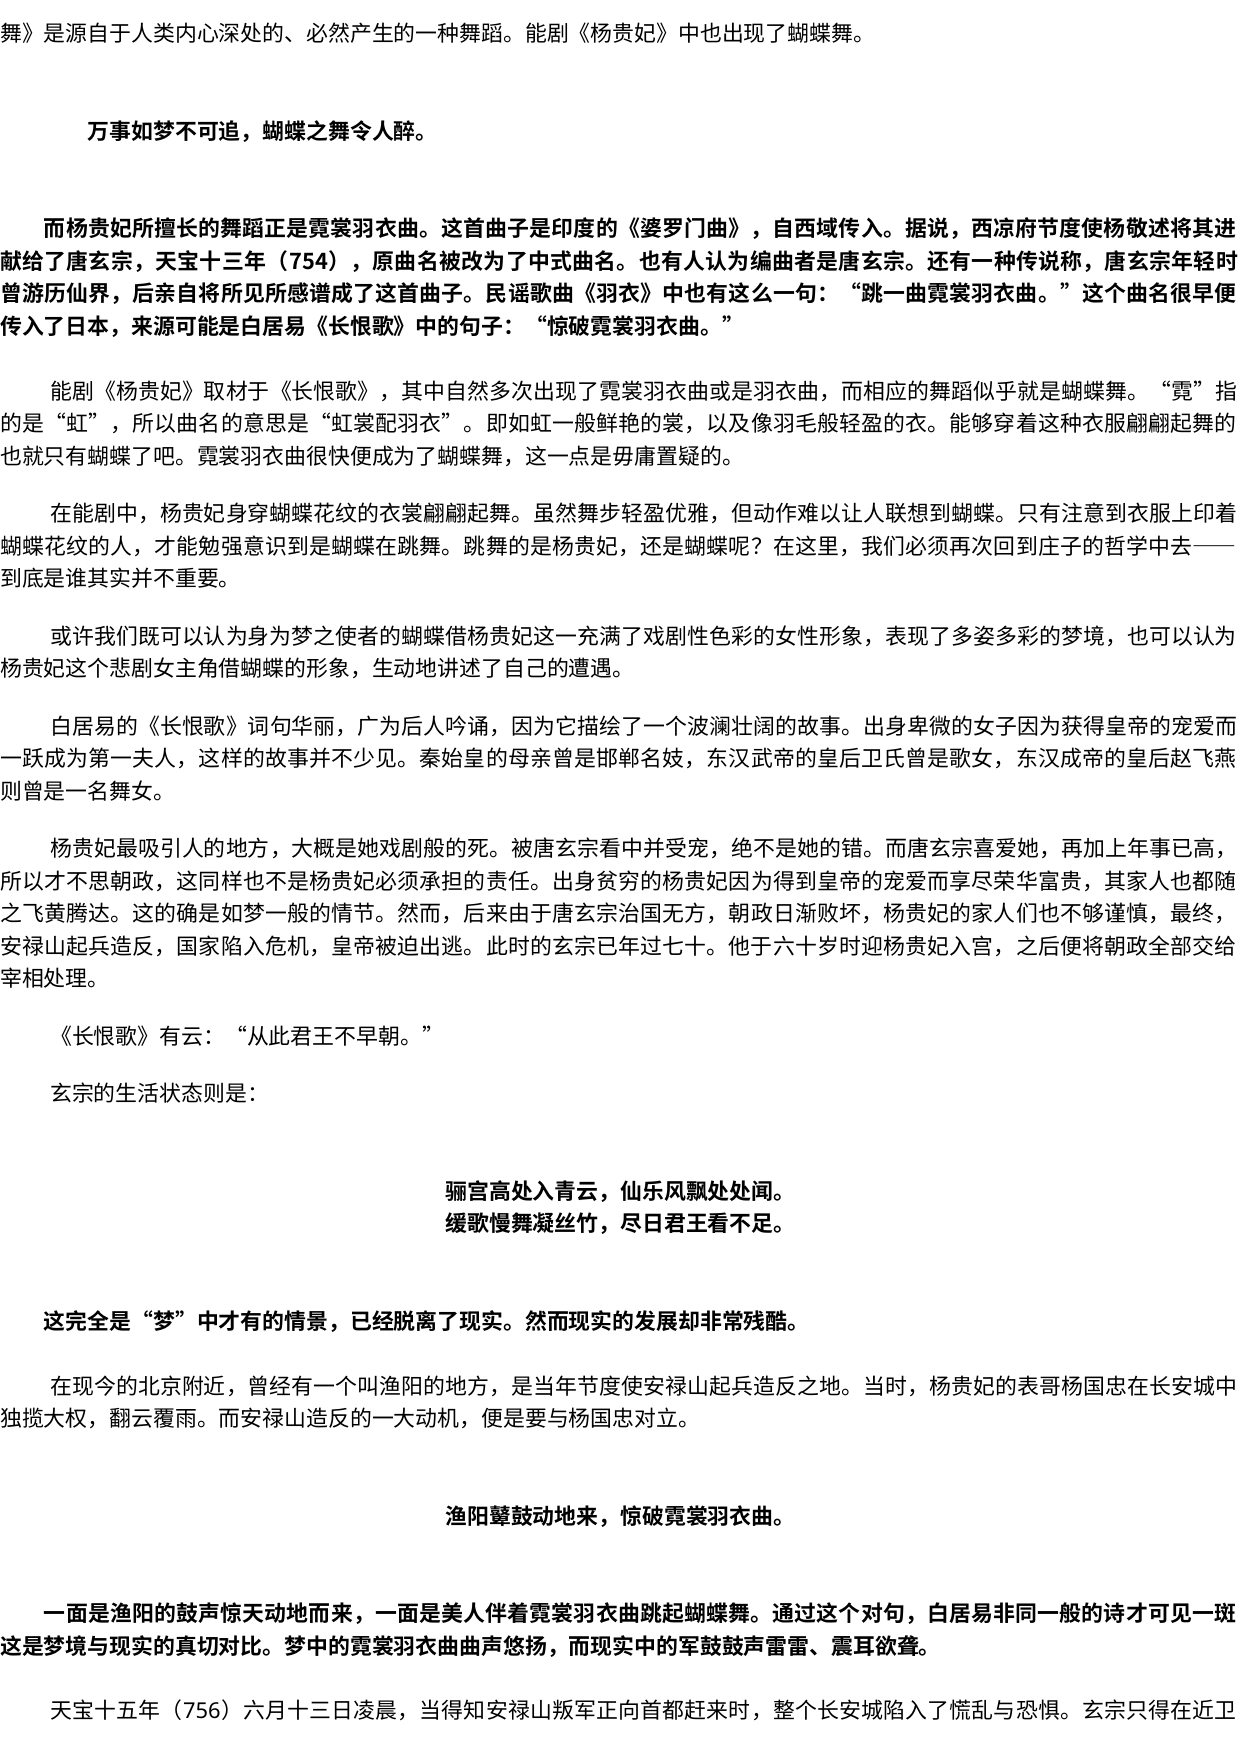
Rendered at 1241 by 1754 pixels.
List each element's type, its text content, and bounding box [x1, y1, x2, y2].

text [0, 1693, 1240, 1726]
text 或许我们既可以认为身为梦之使者的蝴蝶借杨贵妃这一充满了戏剧性色彩的女性形象，表现了多姿多彩的梦境，也可以认为杨贵妃这个悲剧女主角借蝴蝶的形象，生动地讲述了自己的遭遇。 [0, 618, 1240, 683]
text 而杨贵妃所擅长的舞蹈正是霓裳羽衣曲。这首曲子是印度的《婆罗门曲》，自西域传入。据说，西凉府节度使杨敬述将其进献给了唐玄宗，天宝十三年（754），原曲名被改为了中式曲名。也有人认为编曲者是唐玄宗。还有一种传说称，唐玄宗年轻时曾游历仙界，后亲自将所见所感谱成了这首曲子。民谣歌曲《羽衣》中也有这么一句：“跳一曲霓裳羽衣曲。”这个曲名很早便传入了日本，来源可能是白居易《长恨歌》中的句子：“惊破霓裳羽衣曲。” [0, 211, 1240, 341]
text 能剧《杨贵妃》取材于《长恨歌》，其中自然多次出现了霓裳羽衣曲或是羽衣曲，而相应的舞蹈似乎就是蝴蝶舞。“霓”指的是“虹”，所以曲名的意思是“虹裳配羽衣”。即如虹一般鲜艳的裳，以及像羽毛般轻盈的衣。能够穿着这种衣服翩翩起舞的，也就只有蝴蝶了吧。霓裳羽衣曲很快便成为了蝴蝶舞，这一点是毋庸置疑的。 [0, 373, 1240, 471]
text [0, 16, 1240, 48]
text 这完全是“梦”中才有的情景，已经脱离了现实。然而现实的发展却非常残酷。 [0, 1303, 1240, 1336]
text 渔阳鼙鼓动地来，惊破霓裳羽衣曲。 [0, 1498, 1240, 1531]
text 骊宫高处入青云，仙乐风飘处处闻。 缓歌慢舞凝丝竹，尽日君王看不足。 [0, 1173, 1240, 1238]
text 白居易的《长恨歌》词句华丽，广为后人吟诵，因为它描绘了一个波澜壮阔的故事。出身卑微的女子因为获得皇帝的宠爱而一跃成为第一夫人，这样的故事并不少见。秦始皇的母亲曾是邯郸名妓，东汉武帝的皇后卫氏曾是歌女，东汉成帝的皇后赵飞燕则曾是一名舞女。 [0, 708, 1240, 806]
text 杨贵妃最吸引人的地方，大概是她戏剧般的死。被唐玄宗看中并受宠，绝不是她的错。而唐玄宗喜爱她，再加上年事已高，所以才不思朝政，这同样也不是杨贵妃必须承担的责任。出身贫穷的杨贵妃因为得到皇帝的宠爱而享尽荣华富贵，其家人也都随之飞黄腾达。这的确是如梦一般的情节。然而，后来由于唐玄宗治国无方，朝政日渐败坏，杨贵妃的家人们也不够谨慎，最终，安禄山起兵造反，国家陷入危机，皇帝被迫出逃。此时的玄宗已年过七十。他于六十岁时迎杨贵妃入宫，之后便将朝政全部交给宰相处理。 [0, 831, 1240, 993]
text 在能剧中，杨贵妃身穿蝴蝶花纹的衣裳翩翩起舞。虽然舞步轻盈优雅，但动作难以让人联想到蝴蝶。只有注意到衣服上印着蝴蝶花纹的人，才能勉强意识到是蝴蝶在跳舞。跳舞的是杨贵妃，还是蝴蝶呢？在这里，我们必须再次回到庄子的哲学中去——到底是谁其实并不重要。 [0, 496, 1240, 593]
text 《长恨歌》有云：“从此君王不早朝。” [0, 1018, 1240, 1051]
text 一面是渔阳的鼓声惊天动地而来，一面是美人伴着霓裳羽衣曲跳起蝴蝶舞。通过这个对句，白居易非同一般的诗才可见一斑。这是梦境与现实的真切对比。梦中的霓裳羽衣曲曲声悠扬，而现实中的军鼓鼓声雷雷、震耳欲聋。 [0, 1596, 1240, 1661]
text 万事如梦不可追，蝴蝶之舞令人醉。 [44, 113, 1240, 146]
text 在现今的北京附近，曾经有一个叫渔阳的地方，是当年节度使安禄山起兵造反之地。当时，杨贵妃的表哥杨国忠在长安城中独揽大权，翻云覆雨。而安禄山造反的一大动机，便是要与杨国忠对立。 [0, 1368, 1240, 1433]
text 玄宗的生活状态则是： [0, 1076, 1240, 1108]
